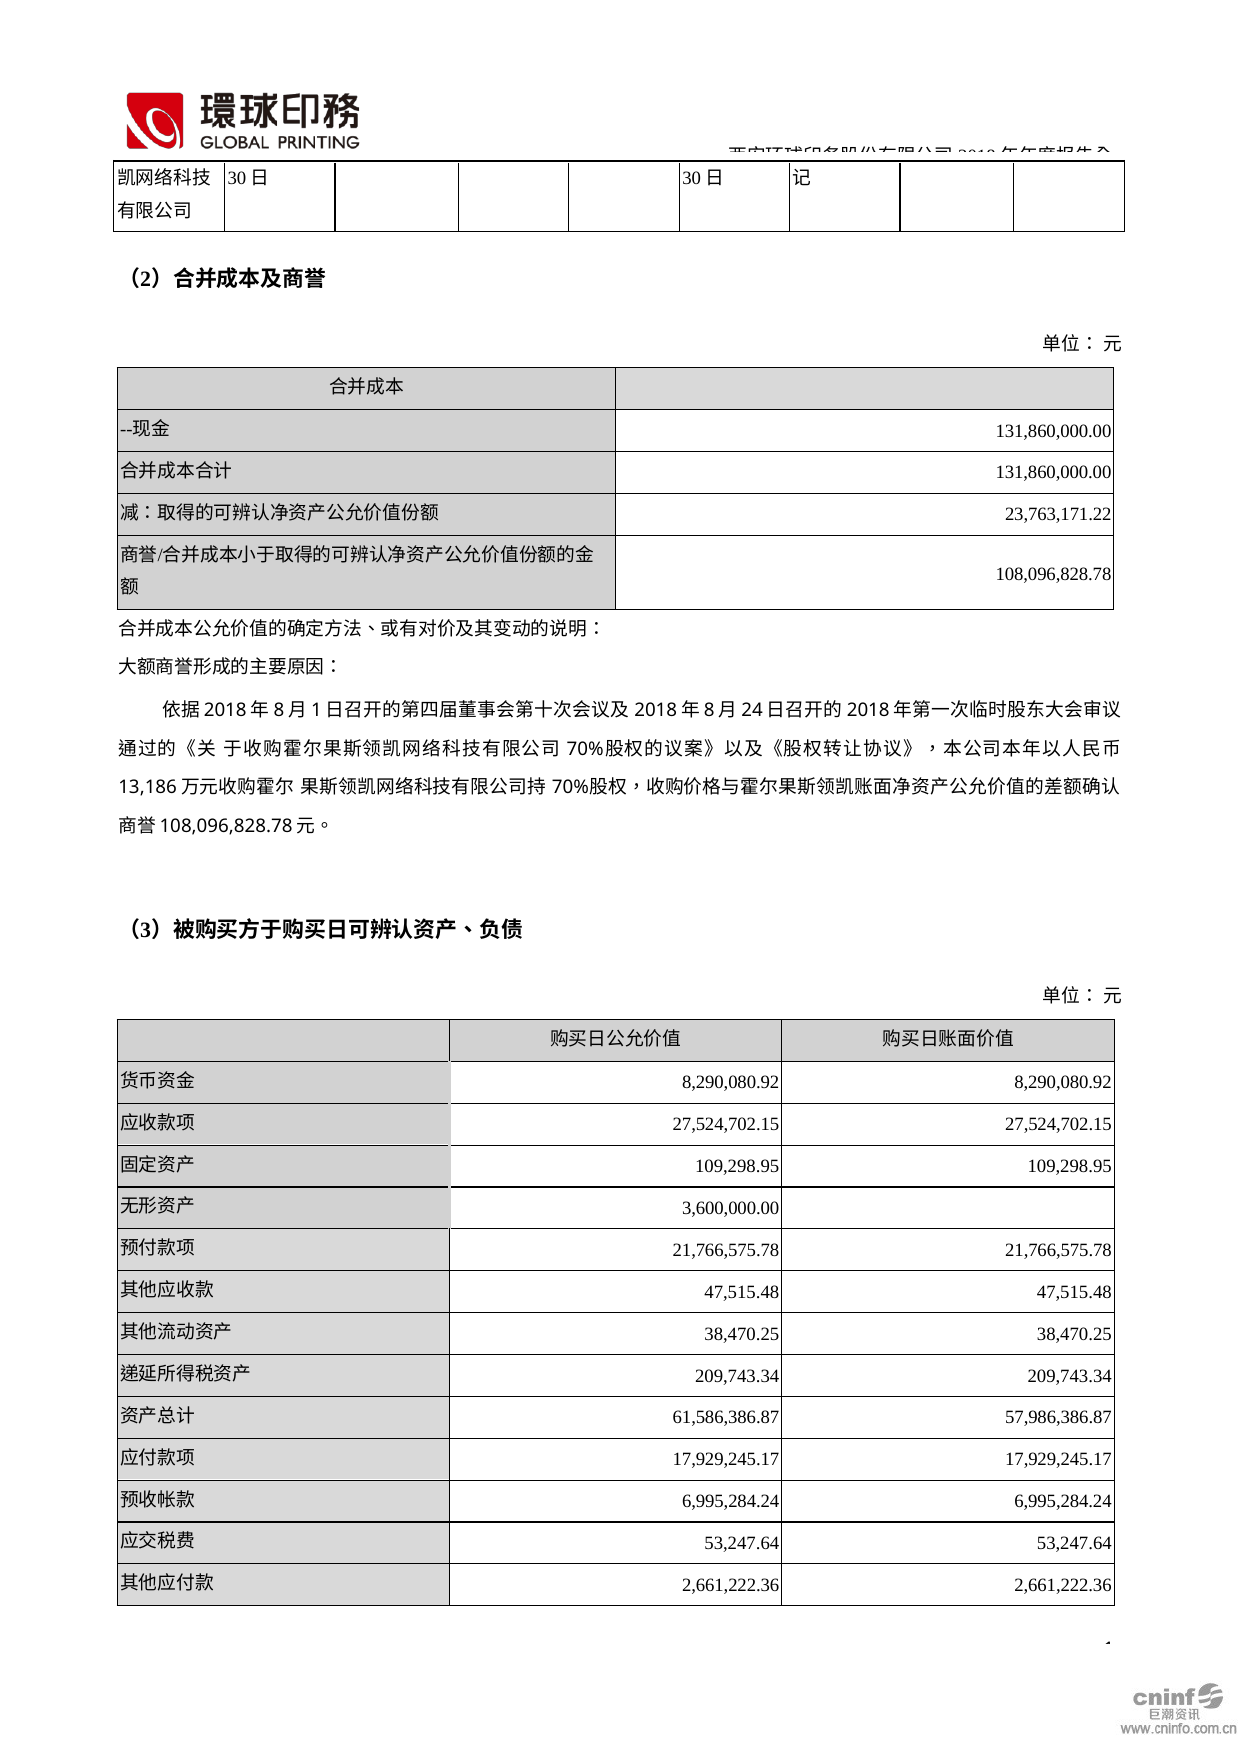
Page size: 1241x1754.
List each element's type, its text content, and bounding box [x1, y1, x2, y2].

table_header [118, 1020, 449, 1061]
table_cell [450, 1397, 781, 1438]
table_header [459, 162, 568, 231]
text 单位： 元 [102, 982, 1122, 1007]
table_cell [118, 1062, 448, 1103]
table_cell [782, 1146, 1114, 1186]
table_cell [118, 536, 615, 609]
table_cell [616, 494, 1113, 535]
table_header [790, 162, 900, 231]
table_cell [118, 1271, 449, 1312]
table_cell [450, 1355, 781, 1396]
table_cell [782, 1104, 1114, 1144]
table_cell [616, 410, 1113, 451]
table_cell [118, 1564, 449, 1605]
text 合并成本公允价值的确定方法、或有对价及其变动的说明： 大额商誉形成的主要原因： [118, 615, 608, 679]
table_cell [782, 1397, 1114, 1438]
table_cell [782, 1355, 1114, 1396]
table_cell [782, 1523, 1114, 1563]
subtitle （2）合并成本及商誉 [118, 263, 1142, 293]
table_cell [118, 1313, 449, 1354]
text 单位： 元 [102, 330, 1122, 356]
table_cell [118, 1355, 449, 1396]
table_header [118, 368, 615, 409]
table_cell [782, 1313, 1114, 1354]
subtitle （3）被购买方于购买日可辨认资产、负债 [118, 914, 1142, 944]
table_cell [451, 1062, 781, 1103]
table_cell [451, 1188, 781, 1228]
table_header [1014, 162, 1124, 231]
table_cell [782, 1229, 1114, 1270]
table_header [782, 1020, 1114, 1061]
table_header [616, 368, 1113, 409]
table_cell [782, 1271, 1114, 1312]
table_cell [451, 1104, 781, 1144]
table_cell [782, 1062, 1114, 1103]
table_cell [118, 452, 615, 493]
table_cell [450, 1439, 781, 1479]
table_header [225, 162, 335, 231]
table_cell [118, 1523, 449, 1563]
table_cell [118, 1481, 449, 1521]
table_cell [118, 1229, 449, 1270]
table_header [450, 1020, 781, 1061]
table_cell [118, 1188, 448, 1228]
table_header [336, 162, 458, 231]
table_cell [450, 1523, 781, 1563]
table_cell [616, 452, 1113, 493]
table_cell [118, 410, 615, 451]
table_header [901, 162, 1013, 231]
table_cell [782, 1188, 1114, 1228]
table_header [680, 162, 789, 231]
text 依据2018年8月1日召开的第四届董事会第十次会议及2018年8月24日召开的2018年第一次临时股东大会审议通过的《关 于收购霍尔果斯领凯网络科技有限公司70%股权的议案》以及《股权转让协议》，本公司本年以人民币13,186万元收购霍尔 果斯领凯网络科技有限公司持70%股权，收购价格与霍尔果斯领凯账面净资产公允价值的差额确认商誉108,096,828.78元。 [118, 697, 1122, 838]
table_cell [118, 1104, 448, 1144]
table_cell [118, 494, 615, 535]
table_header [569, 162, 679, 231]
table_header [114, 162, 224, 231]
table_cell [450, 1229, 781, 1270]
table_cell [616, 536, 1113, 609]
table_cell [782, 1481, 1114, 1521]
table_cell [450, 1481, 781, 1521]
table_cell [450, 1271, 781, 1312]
picture [1115, 1680, 1240, 1737]
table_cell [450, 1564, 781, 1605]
picture [122, 88, 363, 153]
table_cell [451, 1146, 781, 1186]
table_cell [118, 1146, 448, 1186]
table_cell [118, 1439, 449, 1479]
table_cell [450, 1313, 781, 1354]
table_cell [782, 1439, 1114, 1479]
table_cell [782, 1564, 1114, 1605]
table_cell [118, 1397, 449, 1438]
